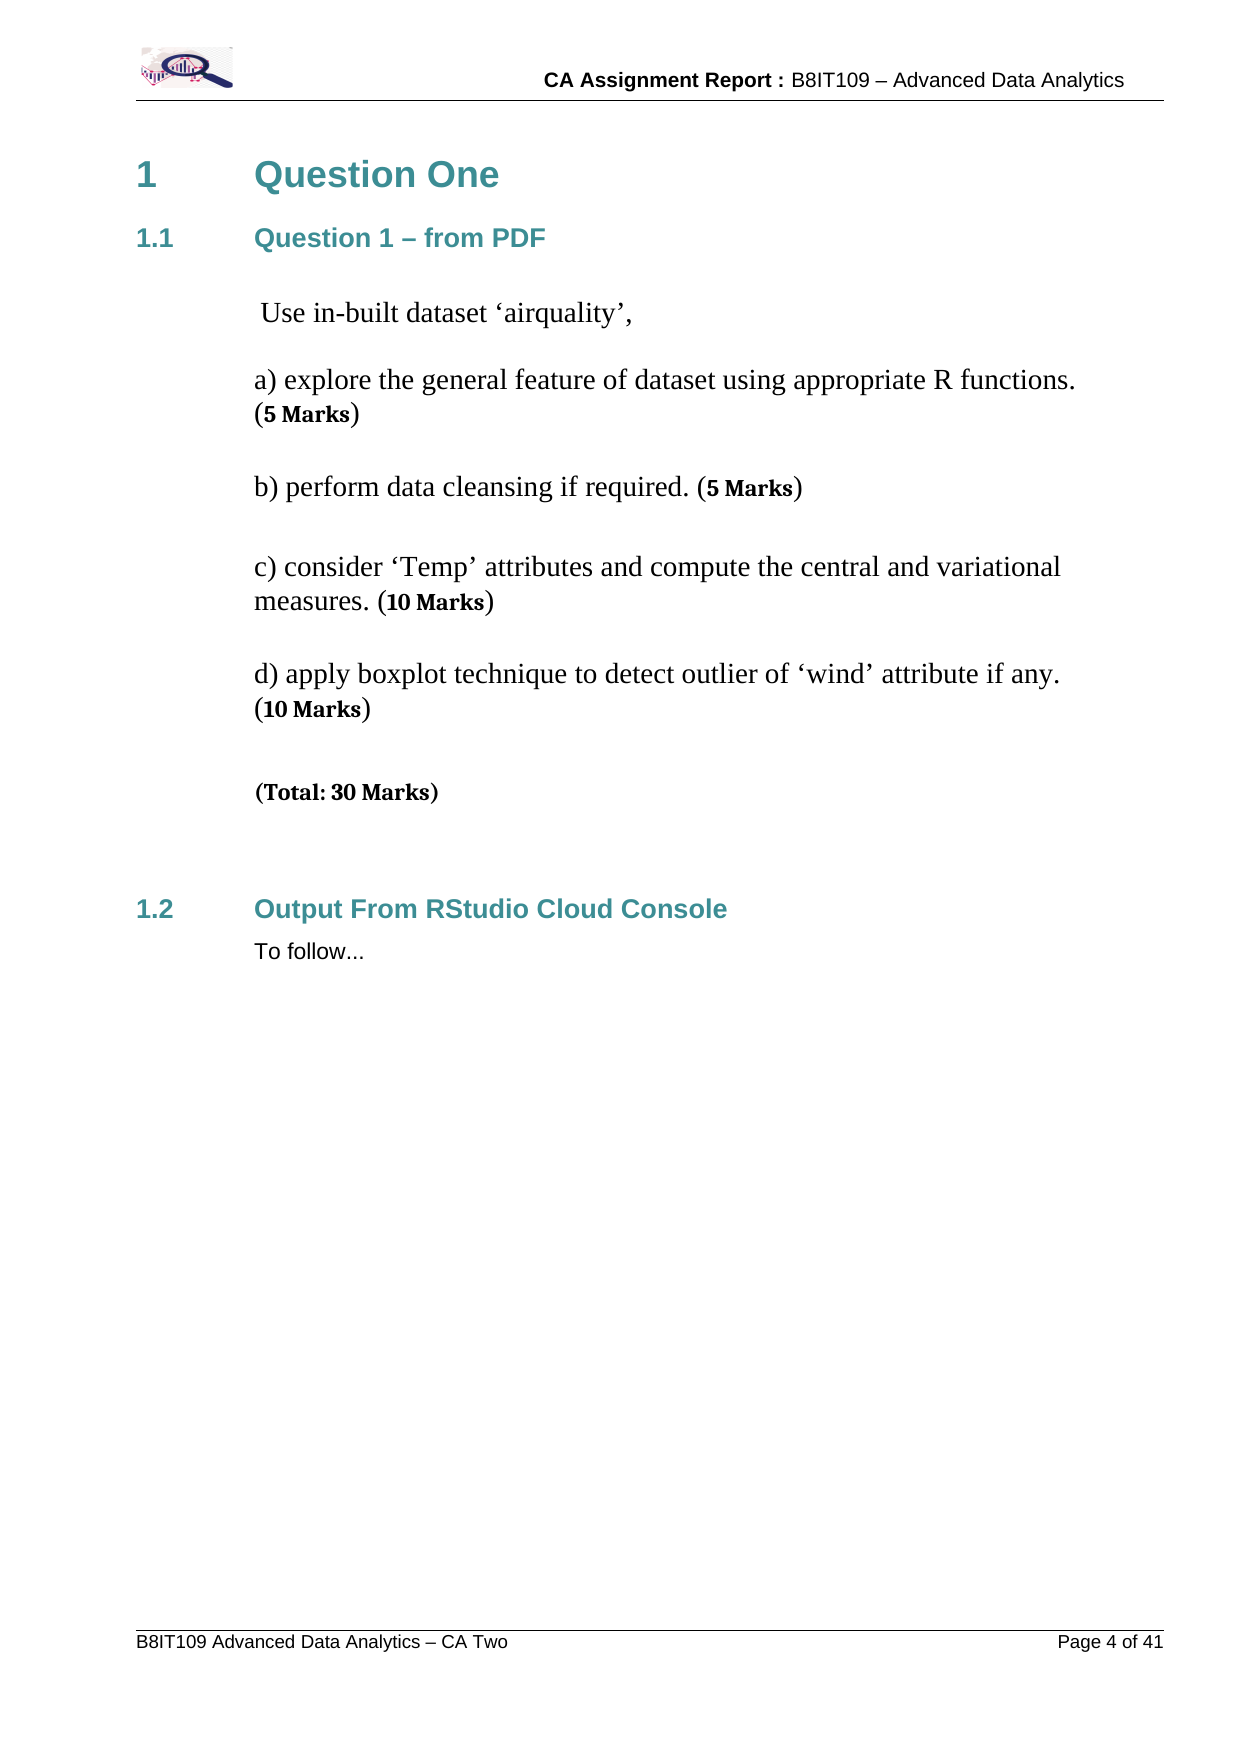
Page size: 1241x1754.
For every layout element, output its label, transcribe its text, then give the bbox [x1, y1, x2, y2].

subtitle Output From RStudio Cloud Console [136, 893, 1163, 925]
subtitle Question 1 – from PDF [136, 222, 1163, 254]
text c) consider ‘Temp’ attributes and compute the central and variational measures. (10 Marks) [254, 549, 1163, 616]
text d) apply boxplot technique to detect outlier of ‘wind’ attribute if any. [254, 656, 1163, 690]
text (Total: 30 Marks) [254, 778, 1163, 806]
text To follow... [254, 937, 1163, 964]
text b) perform data cleansing if required. (5 Marks) [254, 469, 1163, 503]
subtitle Question One [136, 152, 1163, 195]
text a) explore the general feature of dataset using appropriate R functions. [254, 362, 1163, 396]
text (5 Marks) [254, 396, 1163, 429]
picture [141, 47, 233, 88]
text Use in-built dataset ‘airquality’, [254, 295, 1163, 328]
text (10 Marks) [254, 690, 1163, 723]
